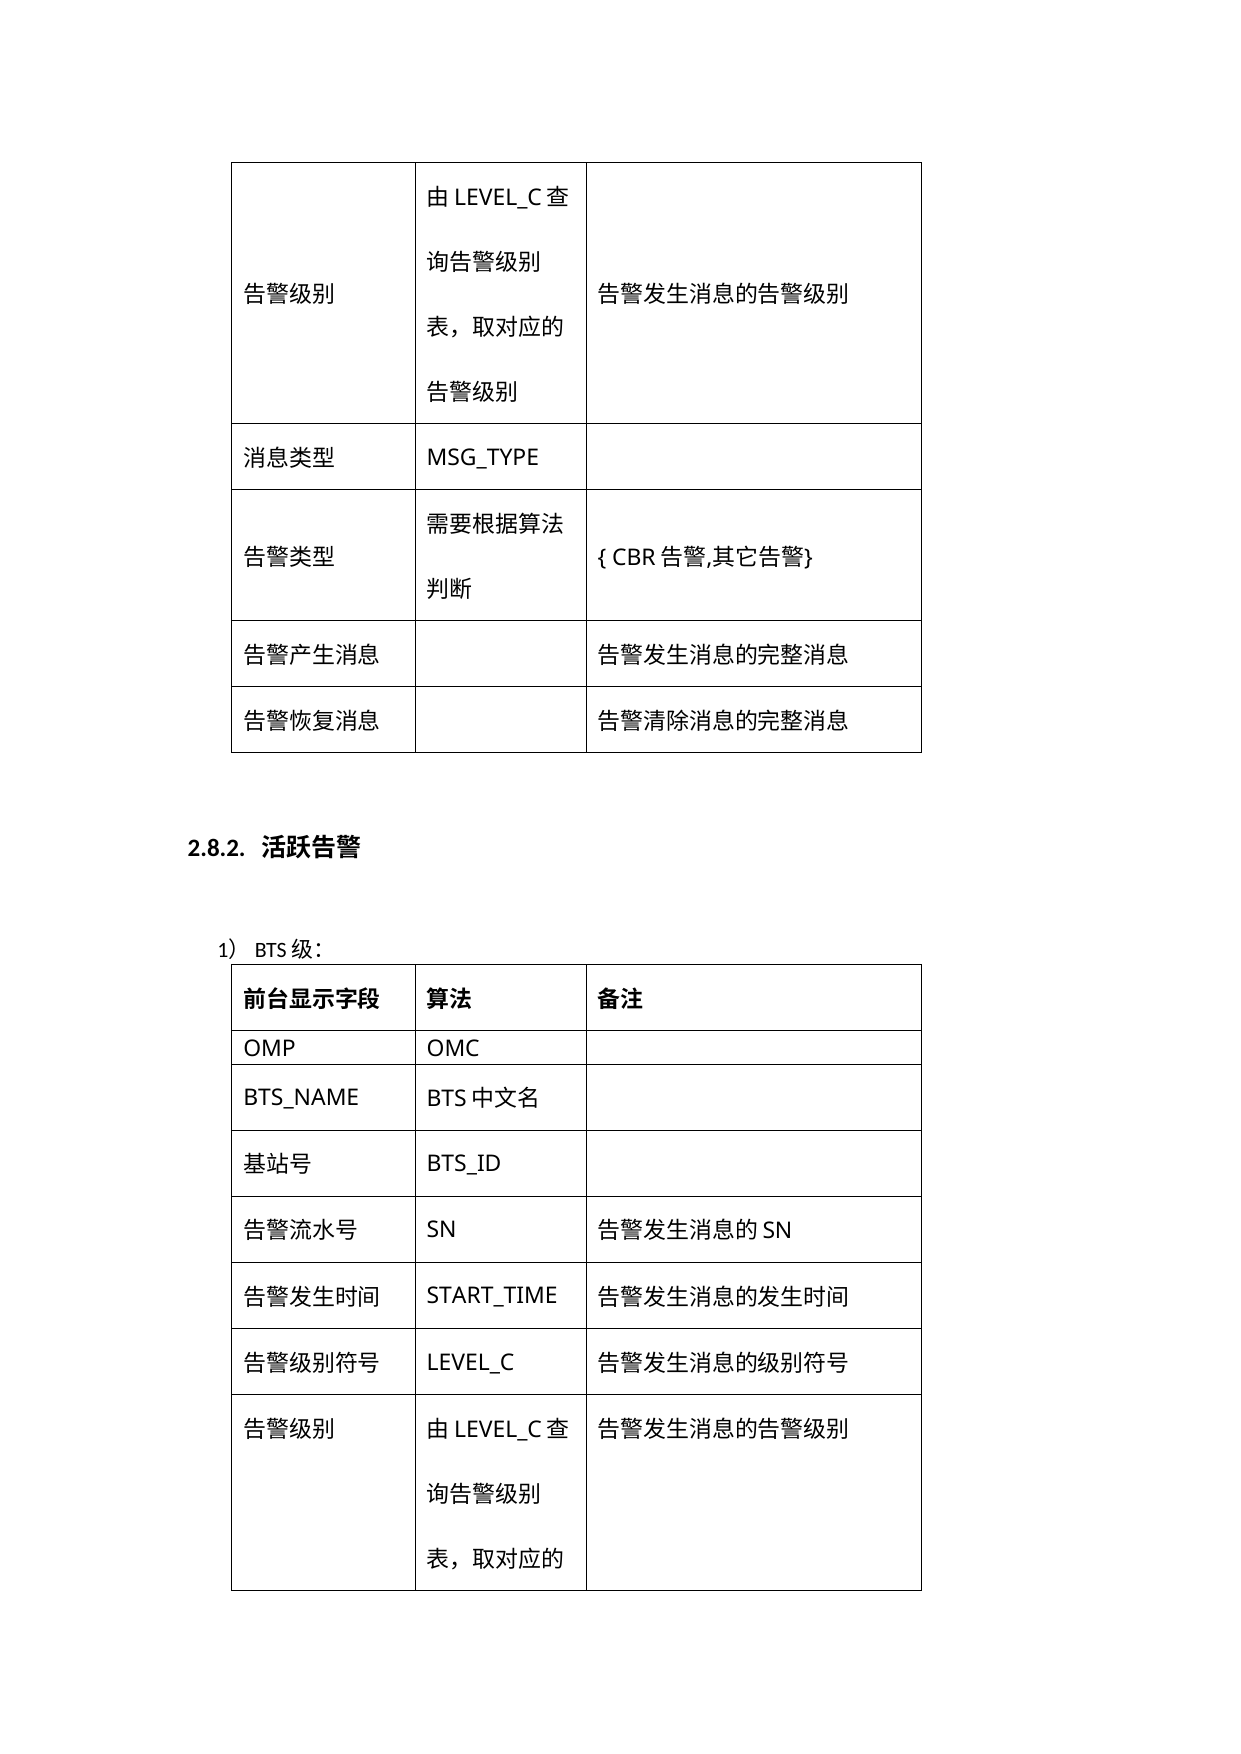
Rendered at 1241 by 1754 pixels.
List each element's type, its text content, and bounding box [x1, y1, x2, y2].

table_cell START_TIME [416, 1263, 586, 1328]
table_cell [416, 621, 586, 686]
table_cell LEVEL_C [416, 1329, 586, 1394]
table_cell 告警发生消息的发生时间 [587, 1263, 921, 1328]
table_cell 告警类型 [232, 490, 415, 620]
table_cell BTS中文名 [416, 1065, 586, 1129]
table_cell OMC [416, 1031, 586, 1063]
table_cell MSG_TYPE [416, 424, 586, 489]
table_cell 消息类型 [232, 424, 415, 489]
table_header 算法 [416, 965, 586, 1030]
table_cell 由LEVEL_C查询告警级别表，取对应的告警级别 [416, 163, 586, 423]
list BTS级： [217, 931, 1053, 964]
table_cell [587, 1031, 921, 1063]
table_cell 告警发生消息的完整消息 [587, 621, 921, 686]
table_cell 告警产生消息 [232, 621, 415, 686]
table_cell 告警发生时间 [232, 1263, 415, 1328]
table_cell [587, 1065, 921, 1129]
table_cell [416, 1395, 586, 1590]
table_cell 告警级别符号 [232, 1329, 415, 1394]
table_cell 需要根据算法判断 [416, 490, 586, 620]
table_cell 告警发生消息的告警级别 [587, 1395, 921, 1590]
table_cell SN [416, 1197, 586, 1262]
table_cell [587, 424, 921, 489]
table_cell 告警发生消息的告警级别 [587, 163, 921, 423]
table_cell 告警流水号 [232, 1197, 415, 1262]
subtitle 活跃告警 [187, 813, 1053, 878]
table_header 备注 [587, 965, 921, 1030]
table_cell 告警清除消息的完整消息 [587, 687, 921, 752]
table_cell [416, 687, 586, 752]
table_cell { CBR告警,其它告警} [587, 490, 921, 620]
table_cell 基站号 [232, 1131, 415, 1196]
table_cell 告警级别 [232, 163, 415, 423]
table_cell BTS_NAME [232, 1065, 415, 1129]
table_cell 告警恢复消息 [232, 687, 415, 752]
table_cell 告警级别 [232, 1395, 415, 1590]
table_header 前台显示字段 [232, 965, 415, 1030]
table_cell [587, 1131, 921, 1196]
table_cell OMP [232, 1031, 415, 1063]
table_cell 告警发生消息的级别符号 [587, 1329, 921, 1394]
table_cell BTS_ID [416, 1131, 586, 1196]
table_cell 告警发生消息的SN [587, 1197, 921, 1262]
